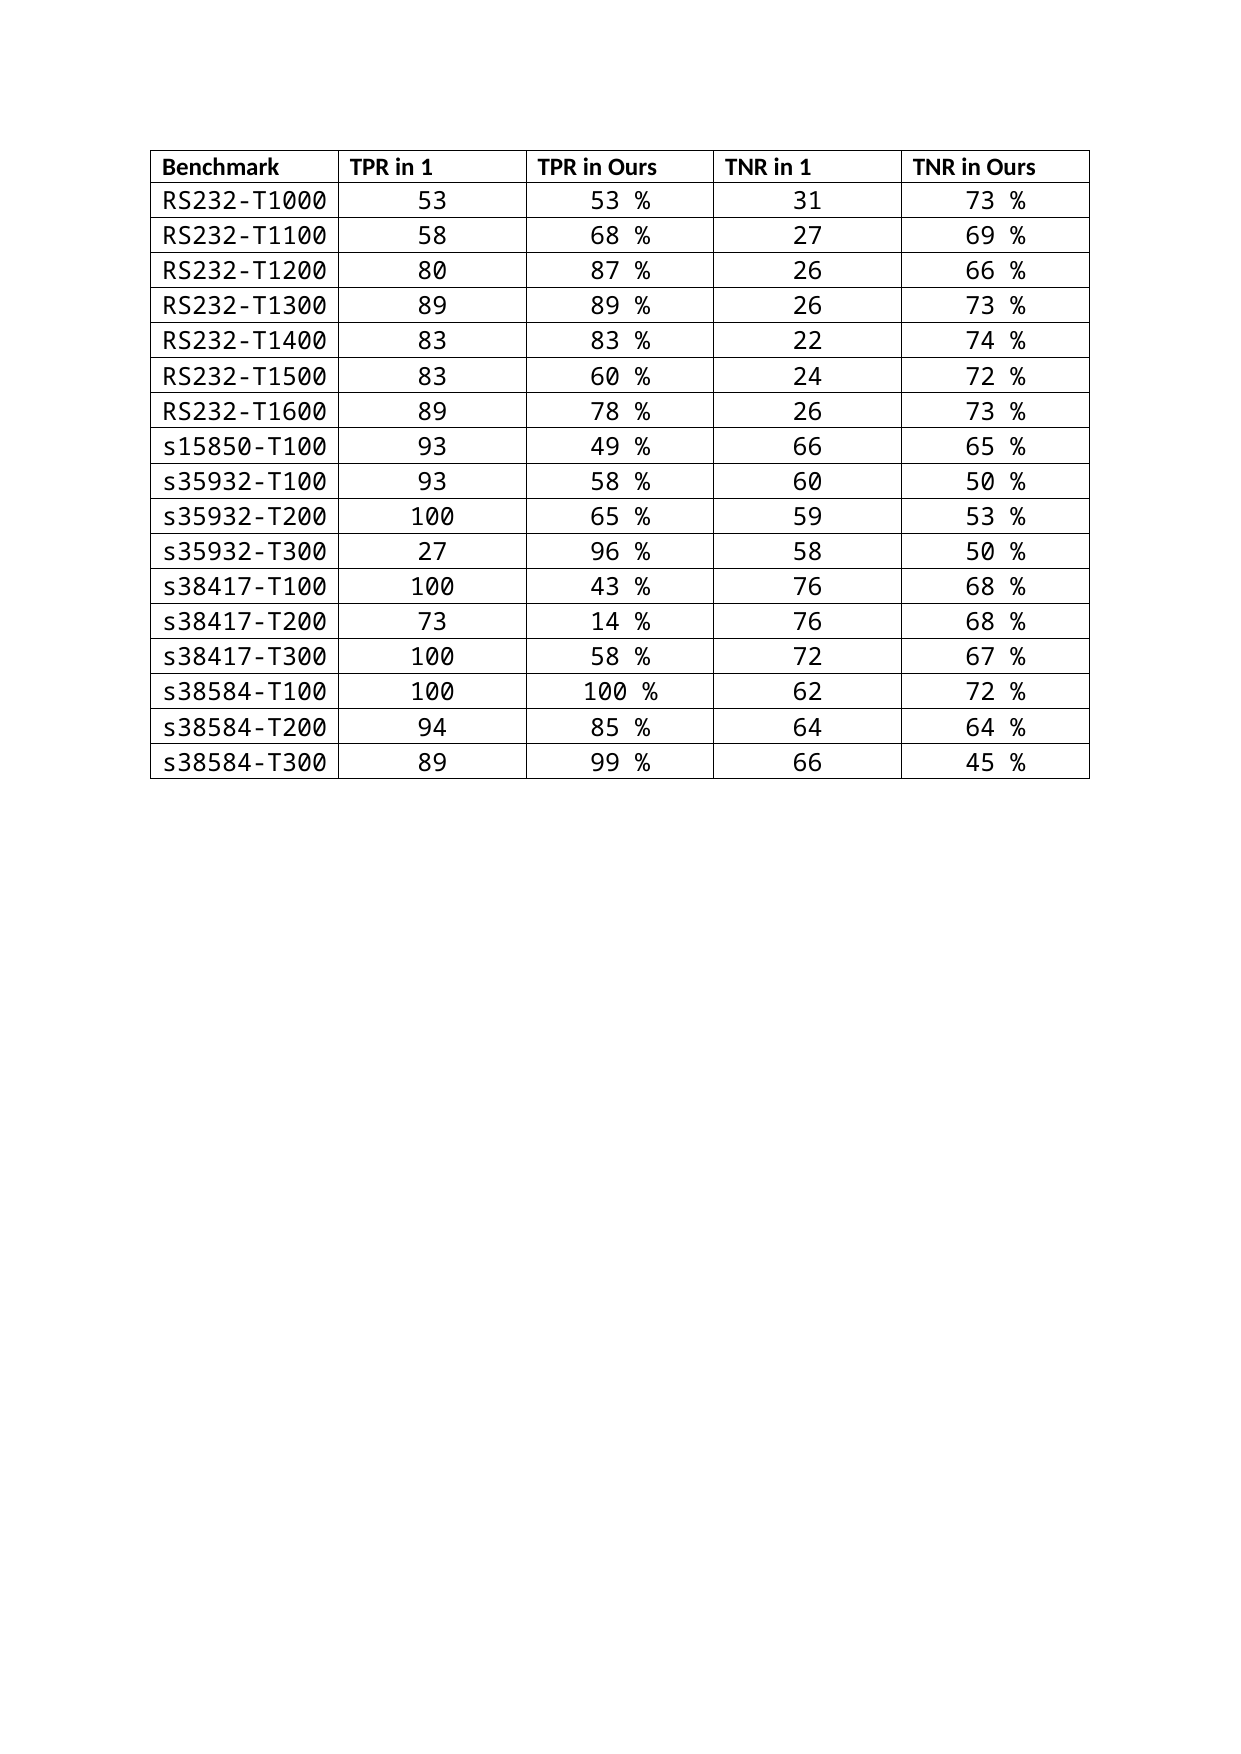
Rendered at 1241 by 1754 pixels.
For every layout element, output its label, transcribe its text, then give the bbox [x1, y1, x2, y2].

table_cell 89 [339, 393, 526, 427]
table_cell 69 % [902, 218, 1089, 252]
table_cell 53 % [527, 183, 713, 217]
table_cell 100 [339, 674, 526, 708]
table_cell 45 % [902, 744, 1089, 778]
table_cell 49 % [527, 428, 713, 462]
table_cell 72 % [902, 674, 1089, 708]
table_cell 64 [714, 709, 901, 743]
table_cell 83 [339, 323, 526, 357]
table_cell 73 % [902, 288, 1089, 322]
table_cell 58 % [527, 464, 713, 497]
table_cell 50 % [902, 534, 1089, 568]
table_cell 67 % [902, 639, 1089, 673]
table_cell 93 [339, 428, 526, 462]
table_cell s35932-T300 [151, 534, 338, 568]
table_cell 22 [714, 323, 901, 357]
table_cell 80 [339, 253, 526, 287]
table_cell 58 % [527, 639, 713, 673]
table_cell 58 [714, 534, 901, 568]
table_cell 24 [714, 358, 901, 392]
table_cell 100 [339, 499, 526, 533]
table_cell RS232-T1200 [151, 253, 338, 287]
table_cell 27 [339, 534, 526, 568]
table_cell 64 % [902, 709, 1089, 743]
table_header TNR in 1 [714, 151, 901, 182]
table_cell RS232-T1000 [151, 183, 338, 217]
table_cell s38584-T300 [151, 744, 338, 778]
table_cell 50 % [902, 464, 1089, 497]
table_cell 66 [714, 428, 901, 462]
table_cell 87 % [527, 253, 713, 287]
table_cell 96 % [527, 534, 713, 568]
table_cell 27 [714, 218, 901, 252]
table_cell 66 [714, 744, 901, 778]
table_cell 94 [339, 709, 526, 743]
table_cell 83 % [527, 323, 713, 357]
table_cell 78 % [527, 393, 713, 427]
table_cell 62 [714, 674, 901, 708]
table_cell 93 [339, 464, 526, 497]
table_cell 100 [339, 639, 526, 673]
table_cell 66 % [902, 253, 1089, 287]
table_header TNR in Ours [902, 151, 1089, 182]
table_cell 65 % [902, 428, 1089, 462]
table_cell 76 [714, 604, 901, 638]
table_cell 31 [714, 183, 901, 217]
table_header TPR in 1 [339, 151, 526, 182]
table_cell 73 % [902, 393, 1089, 427]
table_cell 60 [714, 464, 901, 497]
table_header TPR in Ours [527, 151, 713, 182]
table_cell RS232-T1500 [151, 358, 338, 392]
table_cell 26 [714, 253, 901, 287]
table_cell RS232-T1100 [151, 218, 338, 252]
table_cell 65 % [527, 499, 713, 533]
table_cell RS232-T1600 [151, 393, 338, 427]
table_cell 72 % [902, 358, 1089, 392]
table_cell 89 [339, 288, 526, 322]
table_cell 74 % [902, 323, 1089, 357]
table_cell s15850-T100 [151, 428, 338, 462]
table_cell 14 % [527, 604, 713, 638]
table_cell 85 % [527, 709, 713, 743]
table_cell s35932-T100 [151, 464, 338, 497]
table_cell s38417-T100 [151, 569, 338, 603]
table_cell 100 [339, 569, 526, 603]
table_cell 73 [339, 604, 526, 638]
table_cell 53 % [902, 499, 1089, 533]
table_cell 100 % [527, 674, 713, 708]
table_cell 89 % [527, 288, 713, 322]
table_cell 26 [714, 288, 901, 322]
table_cell s38584-T200 [151, 709, 338, 743]
table_header Benchmark [151, 151, 338, 182]
table_cell s38584-T100 [151, 674, 338, 708]
table_cell RS232-T1400 [151, 323, 338, 357]
table_cell s35932-T200 [151, 499, 338, 533]
table_cell 83 [339, 358, 526, 392]
table_cell 26 [714, 393, 901, 427]
table_cell 58 [339, 218, 526, 252]
table_cell 89 [339, 744, 526, 778]
table_cell 68 % [902, 604, 1089, 638]
table_cell 72 [714, 639, 901, 673]
table_cell 68 % [527, 218, 713, 252]
table_cell 43 % [527, 569, 713, 603]
table_cell RS232-T1300 [151, 288, 338, 322]
table_cell s38417-T200 [151, 604, 338, 638]
table_cell 99 % [527, 744, 713, 778]
table_cell 68 % [902, 569, 1089, 603]
table_cell 60 % [527, 358, 713, 392]
table_cell 53 [339, 183, 526, 217]
table_cell 76 [714, 569, 901, 603]
table_cell s38417-T300 [151, 639, 338, 673]
table_cell 73 % [902, 183, 1089, 217]
table_cell 59 [714, 499, 901, 533]
